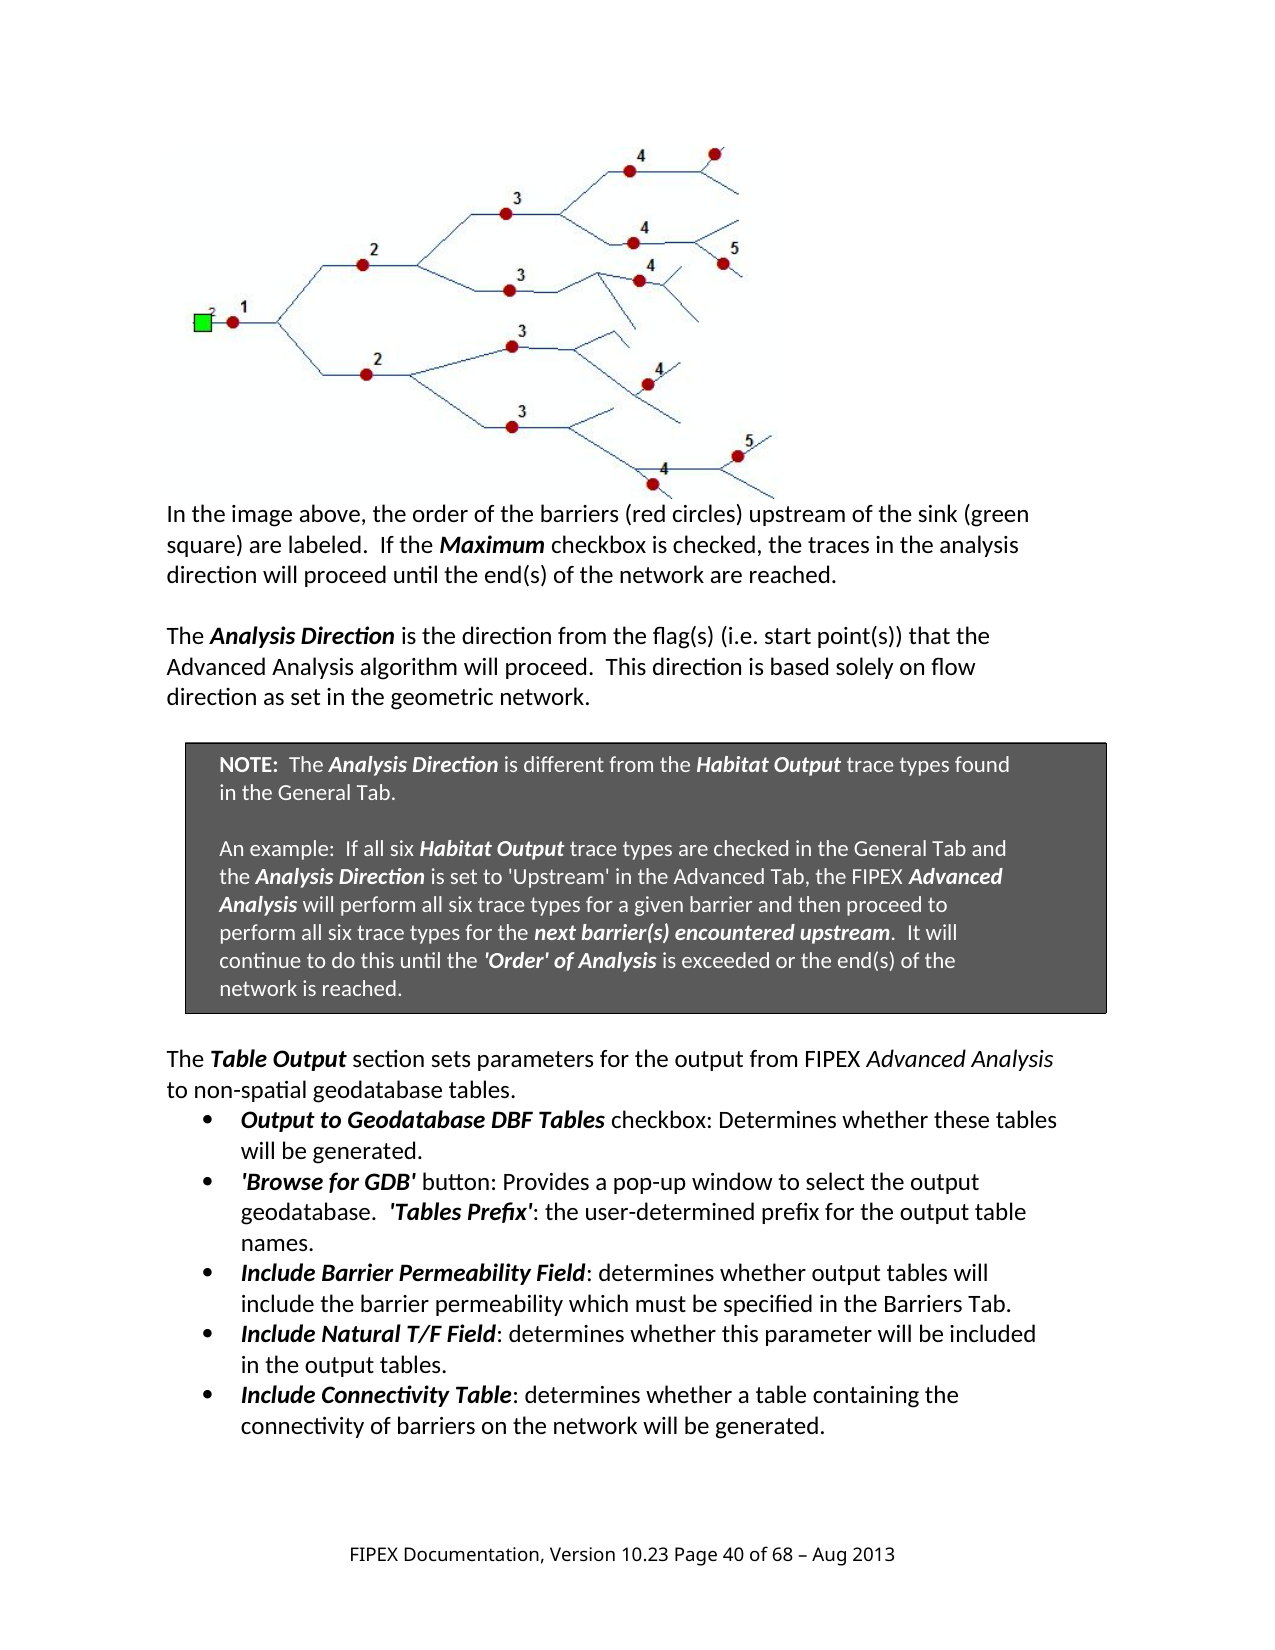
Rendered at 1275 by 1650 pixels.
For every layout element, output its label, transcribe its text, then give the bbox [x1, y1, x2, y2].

list Include Connectivity Table: determines whether a table containing the connectivity of barriers on the network will be generated. [203, 1379, 1058, 1440]
picture [166, 147, 779, 499]
text The Table Output section sets parameters for the output from FIPEX Advanced Analysis to non-spatial geodatabase tables. [166, 1043, 1058, 1104]
list Include Natural T/F Field: determines whether this parameter will be included in the output tables. [203, 1318, 1058, 1379]
text In the image above, the order of the barriers (red circles) upstream of the sink (green square) are labeled. If the Maximum checkbox is checked, the traces in the analysis direction will proceed until the end(s) of the network are reached. [166, 498, 1058, 590]
list Include Barrier Permeability Field: determines whether output tables will include the barrier permeability which must be specified in the Barriers Tab. [203, 1257, 1058, 1318]
text The Analysis Direction is the direction from the flag(s) (i.e. start point(s)) that the Advanced Analysis algorithm will proceed. This direction is based solely on flow direction as set in the geometric network. [166, 620, 1058, 712]
list 'Browse for GDB' button: Provides a pop-up window to select the output geodatabase. 'Tables Prefix': the user-determined prefix for the output table names. [203, 1166, 1058, 1257]
list Output to Geodatabase DBF Tables checkbox: Determines whether these tables will be generated. [203, 1104, 1058, 1166]
